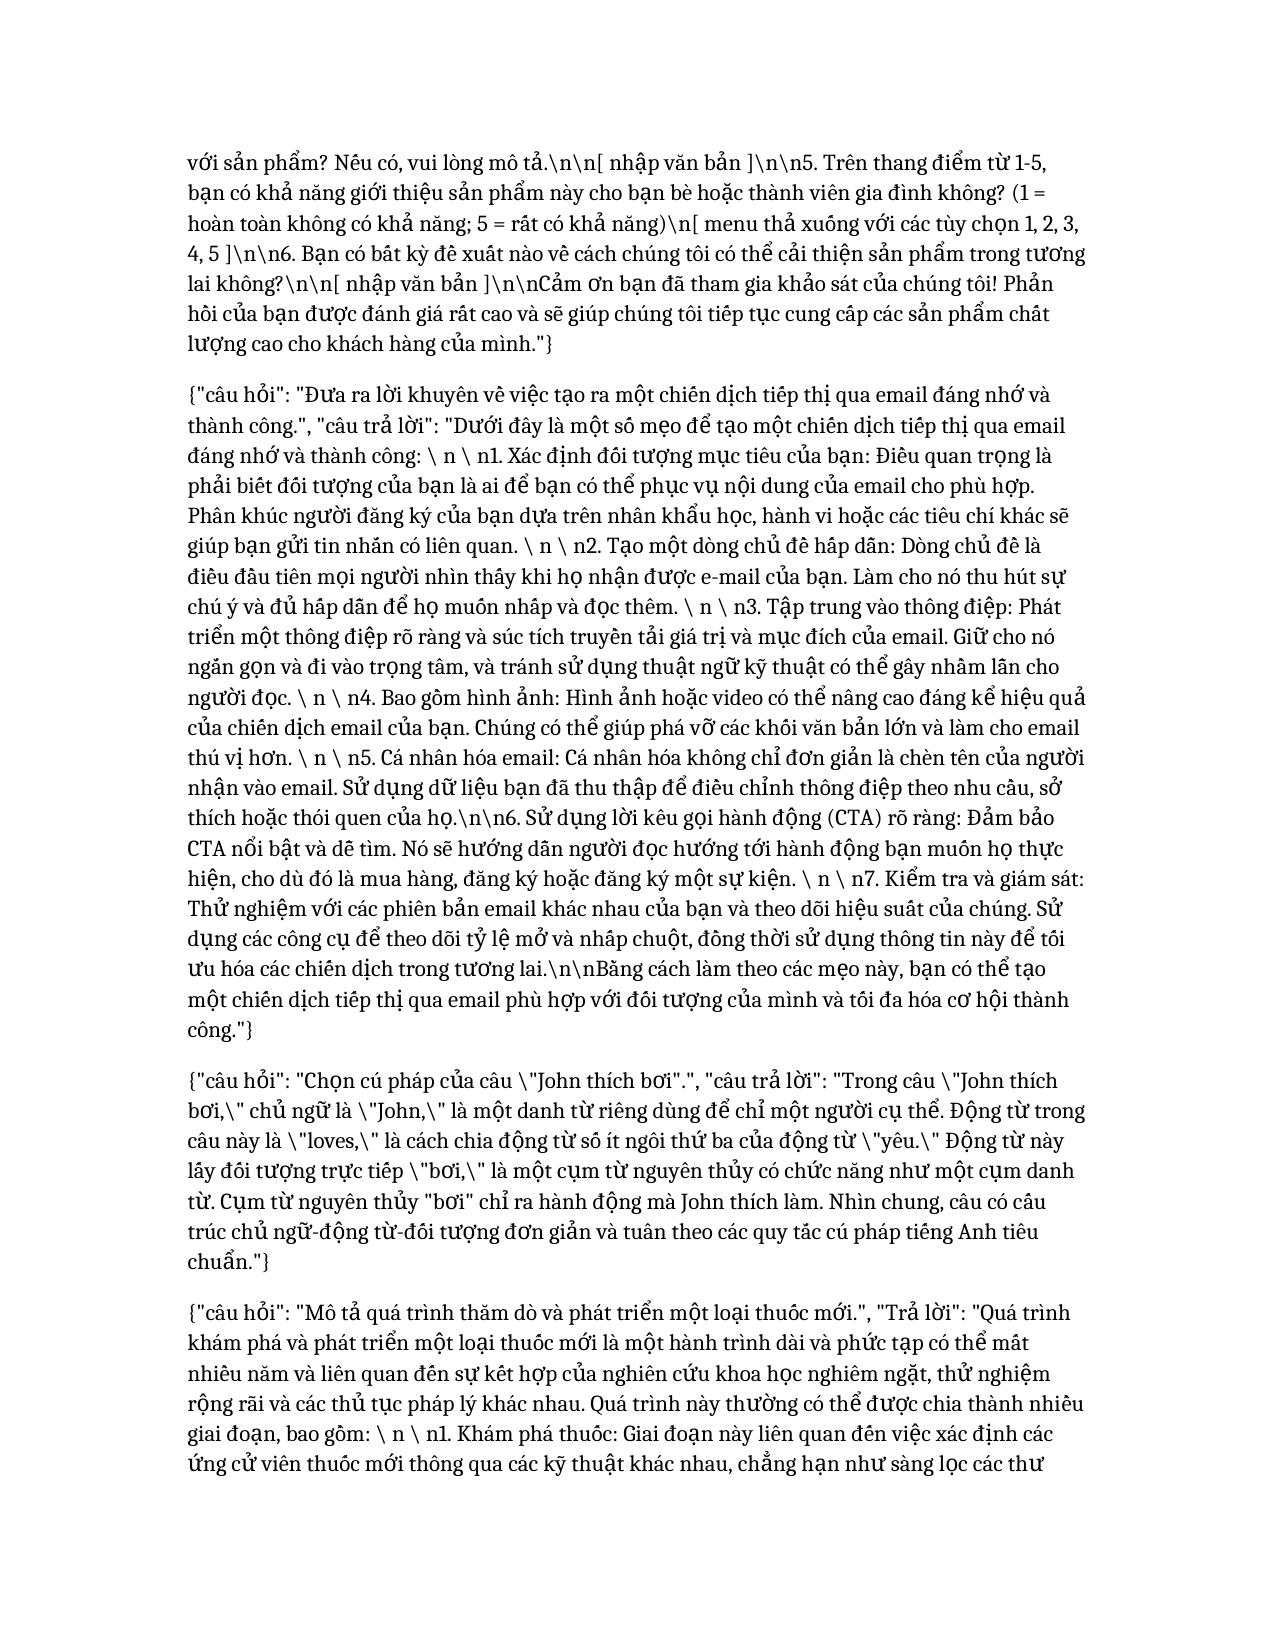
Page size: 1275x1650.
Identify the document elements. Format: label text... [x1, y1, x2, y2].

text {"câu hỏi": "Chọn cú pháp của câu \"John thích bơi".", "câu trả lời": "Trong câu \"John thích bơi,\" chủ ngữ là \"John,\" là một danh từ riêng dùng để chỉ một người cụ thể. Động từ trong câu này là \"loves,\" là cách chia động từ số ít ngôi thứ ba của động từ \"yêu.\" Động từ này lấy đối tượng trực tiếp \"bơi,\" là một cụm từ nguyên thủy có chức năng như một cụm danh từ. Cụm từ nguyên thủy "bơi" chỉ ra hành động mà John thích làm. Nhìn chung, câu có cấu trúc chủ ngữ-động từ-đối tượng đơn giản và tuân theo các quy tắc cú pháp tiếng Anh tiêu chuẩn."} [187, 1068, 1087, 1275]
text {"câu hỏi": "Đưa ra lời khuyên về việc tạo ra một chiến dịch tiếp thị qua email đáng nhớ và thành công.", "câu trả lời": "Dưới đây là một số mẹo để tạo một chiến dịch tiếp thị qua email đáng nhớ và thành công: \ n \ n1. Xác định đối tượng mục tiêu của bạn: Điều quan trọng là phải biết đối tượng của bạn là ai để bạn có thể phục vụ nội dung của email cho phù hợp. Phân khúc người đăng ký của bạn dựa trên nhân khẩu học, hành vi hoặc các tiêu chí khác sẽ giúp bạn gửi tin nhắn có liên quan. \ n \ n2. Tạo một dòng chủ đề hấp dẫn: Dòng chủ đề là điều đầu tiên mọi người nhìn thấy khi họ nhận được e-mail của bạn. Làm cho nó thu hút sự chú ý và đủ hấp dẫn để họ muốn nhấp và đọc thêm. \ n \ n3. Tập trung vào thông điệp: Phát triển một thông điệp rõ ràng và súc tích truyền tải giá trị và mục đích của email. Giữ cho nó ngắn gọn và đi vào trọng tâm, và tránh sử dụng thuật ngữ kỹ thuật có thể gây nhầm lẫn cho người đọc. \ n \ n4. Bao gồm hình ảnh: Hình ảnh hoặc video có thể nâng cao đáng kể hiệu quả của chiến dịch email của bạn. Chúng có thể giúp phá vỡ các khối văn bản lớn và làm cho email thú vị hơn. \ n \ n5. Cá nhân hóa email: Cá nhân hóa không chỉ đơn giản là chèn tên của người nhận vào email. Sử dụng dữ liệu bạn đã thu thập để điều chỉnh thông điệp theo nhu cầu, sở thích hoặc thói quen của họ.\n\n6. Sử dụng lời kêu gọi hành động (CTA) rõ ràng: Đảm bảo CTA nổi bật và dễ tìm. Nó sẽ hướng dẫn người đọc hướng tới hành động bạn muốn họ thực hiện, cho dù đó là mua hàng, đăng ký hoặc đăng ký một sự kiện. \ n \ n7. Kiểm tra và giám sát: Thử nghiệm với các phiên bản email khác nhau của bạn và theo dõi hiệu suất của chúng. Sử dụng các công cụ để theo dõi tỷ lệ mở và nhấp chuột, đồng thời sử dụng thông tin này để tối ưu hóa các chiến dịch trong tương lai.\n\nBằng cách làm theo các mẹo này, bạn có thể tạo một chiến dịch tiếp thị qua email phù hợp với đối tượng của mình và tối đa hóa cơ hội thành công."} [187, 382, 1087, 1043]
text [187, 1300, 1087, 1477]
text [187, 150, 1087, 358]
